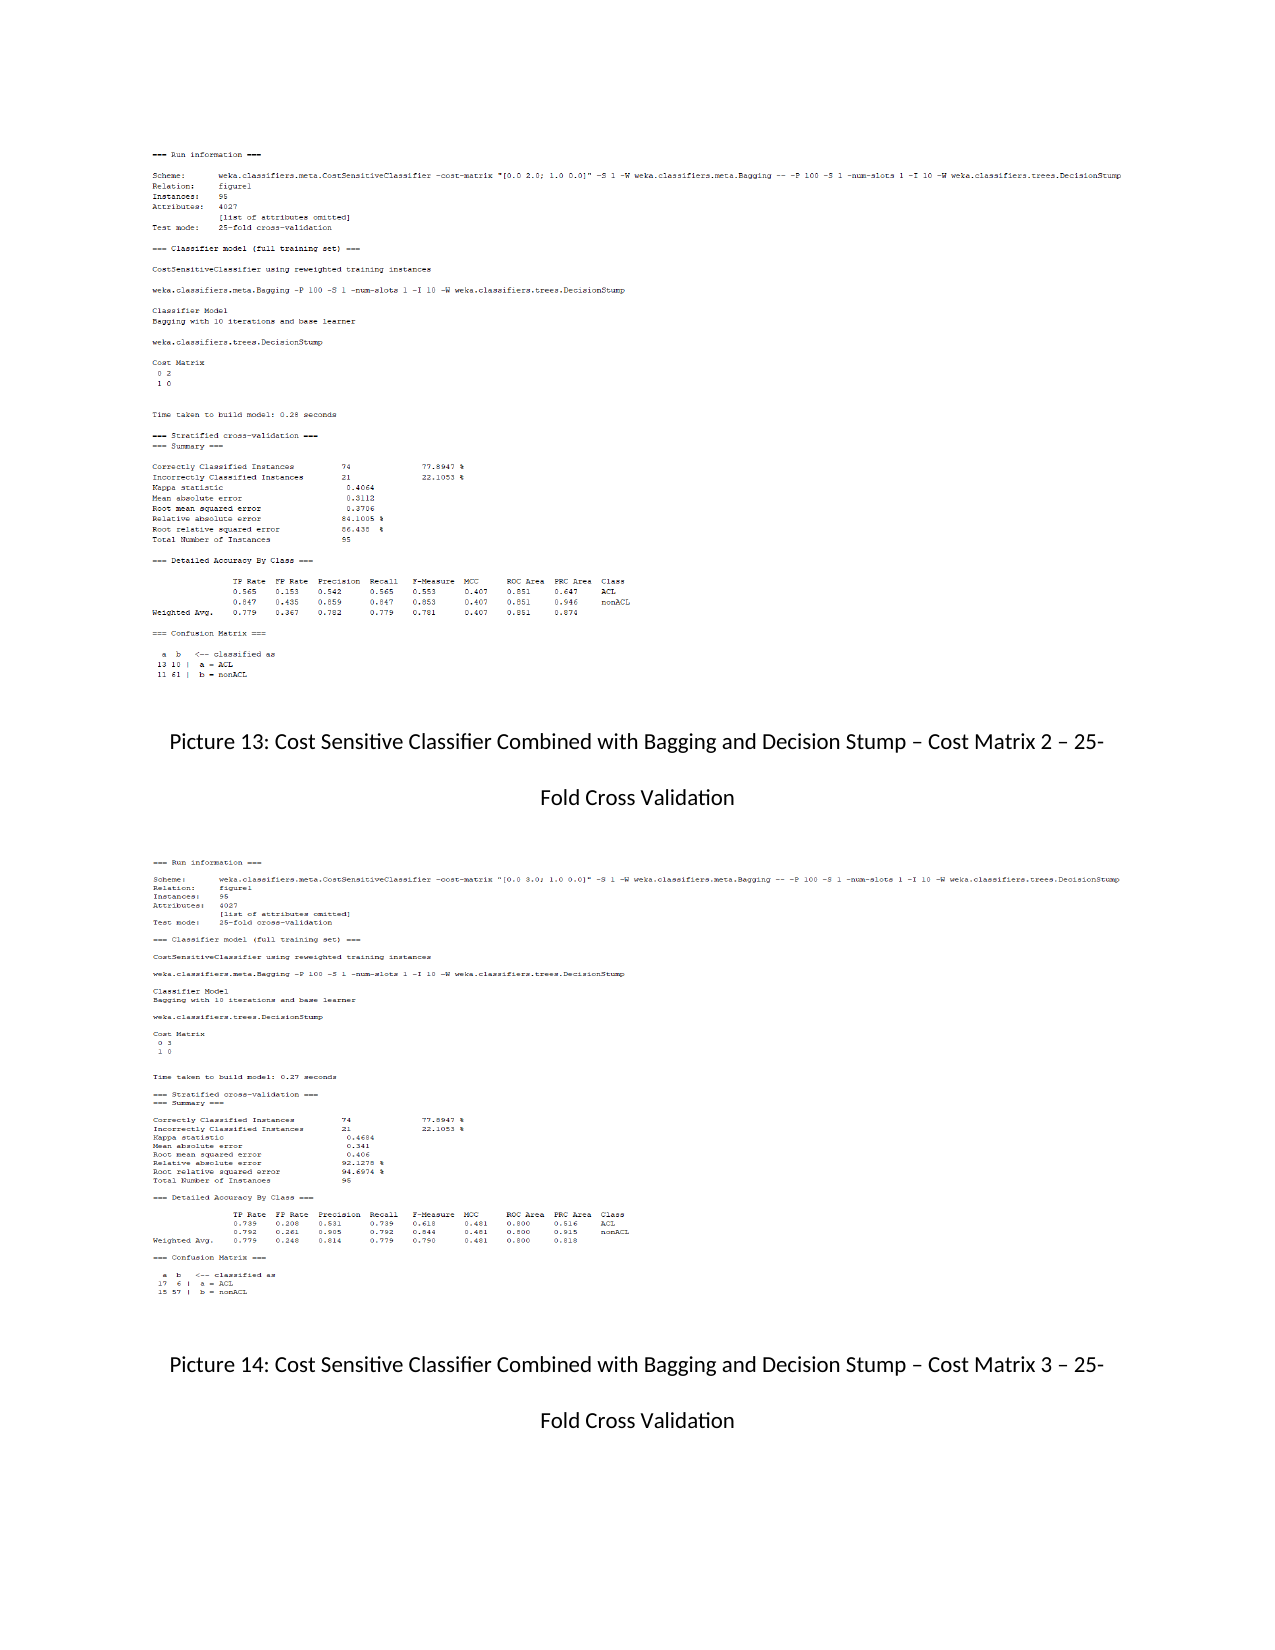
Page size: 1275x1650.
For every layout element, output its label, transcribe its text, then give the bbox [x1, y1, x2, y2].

picture [150, 856, 1125, 1306]
picture [150, 150, 1125, 683]
text Picture 14: Cost Sensitive Classifier Combined with Bagging and Decision Stump – Cost Matrix 3 – 25-Fold Cross Validation [150, 1350, 1125, 1434]
text Picture 13: Cost Sensitive Classifier Combined with Bagging and Decision Stump – Cost Matrix 2 – 25-Fold Cross Validation [150, 727, 1125, 812]
